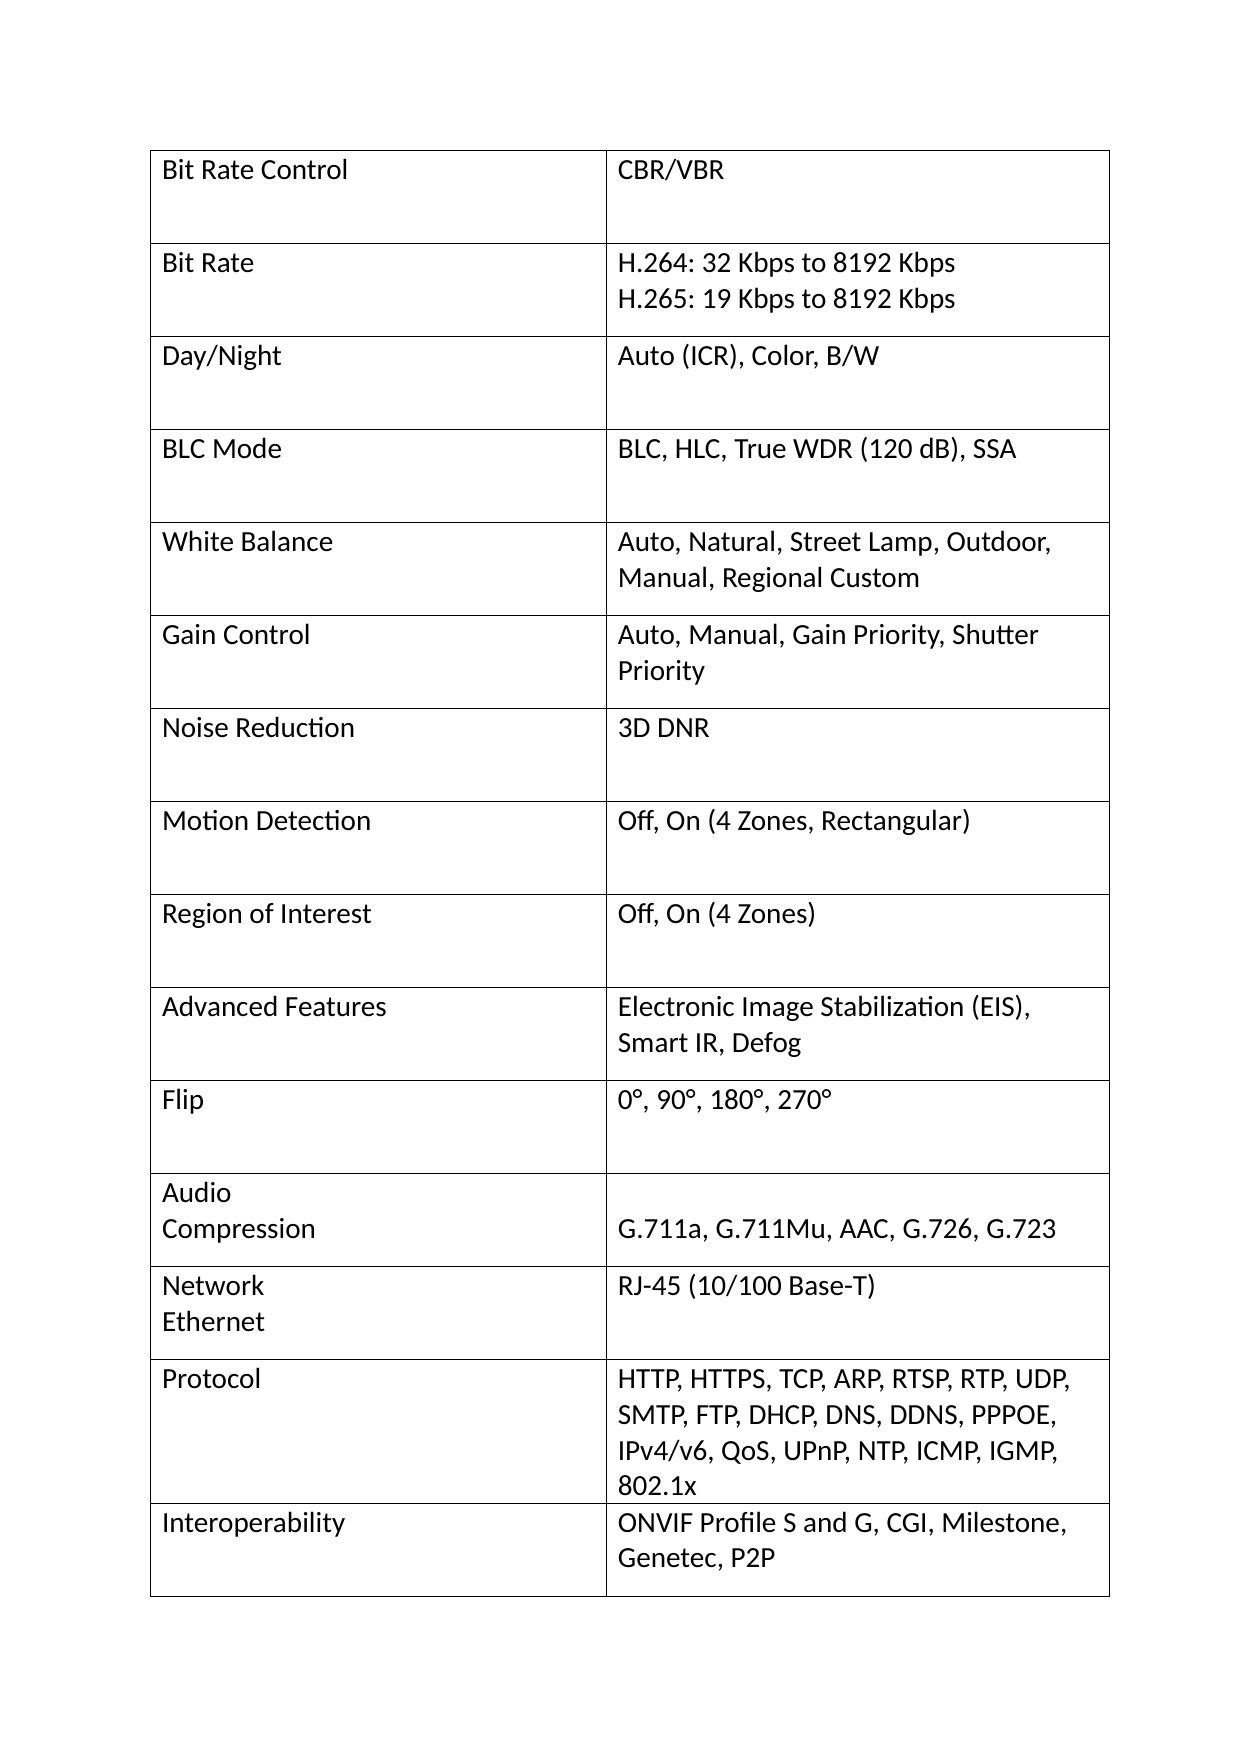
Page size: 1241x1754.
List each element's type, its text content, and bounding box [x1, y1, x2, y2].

table_cell Region of Interest [151, 895, 606, 987]
table_cell Off, On (4 Zones, Rectangular) [607, 802, 1109, 894]
table_cell BLC Mode [151, 430, 606, 522]
table_cell Interoperability [151, 1504, 606, 1596]
table_cell RJ-45 (10/100 Base-T) [607, 1267, 1109, 1359]
table_cell ONVIF Profile S and G, CGI, Milestone, Genetec, P2P [607, 1504, 1109, 1596]
table_cell Day/Night [151, 337, 606, 429]
table_cell 0°, 90°, 180°, 270° [607, 1081, 1109, 1173]
table_cell HTTP, HTTPS, TCP, ARP, RTSP, RTP, UDP, SMTP, FTP, DHCP, DNS, DDNS, PPPOE, IPv4/v6, QoS, UPnP, NTP, ICMP, IGMP, 802.1x [607, 1360, 1109, 1503]
table_cell Flip [151, 1081, 606, 1173]
table_cell G.711a, G.711Mu, AAC, G.726, G.723 [607, 1174, 1109, 1266]
table_cell 3D DNR [607, 709, 1109, 801]
table_cell Audio Compression [151, 1174, 606, 1266]
table_cell Gain Control [151, 616, 606, 708]
table_cell CBR/VBR [607, 151, 1109, 243]
table_cell Auto (ICR), Color, B/W [607, 337, 1109, 429]
table_cell Network Ethernet [151, 1267, 606, 1359]
table_cell Bit Rate Control [151, 151, 606, 243]
table_cell Off, On (4 Zones) [607, 895, 1109, 987]
table_cell Auto, Manual, Gain Priority, Shutter Priority [607, 616, 1109, 708]
table_cell Advanced Features [151, 988, 606, 1080]
table_cell Bit Rate [151, 244, 606, 336]
table_cell Auto, Natural, Street Lamp, Outdoor, Manual, Regional Custom [607, 523, 1109, 615]
table_cell Protocol [151, 1360, 606, 1503]
table_cell H.264: 32 Kbps to 8192 Kbps H.265: 19 Kbps to 8192 Kbps [607, 244, 1109, 336]
table_cell BLC, HLC, True WDR (120 dB), SSA [607, 430, 1109, 522]
table_cell White Balance [151, 523, 606, 615]
table_cell Noise Reduction [151, 709, 606, 801]
table_cell Electronic Image Stabilization (EIS), Smart IR, Defog [607, 988, 1109, 1080]
table_cell Motion Detection [151, 802, 606, 894]
